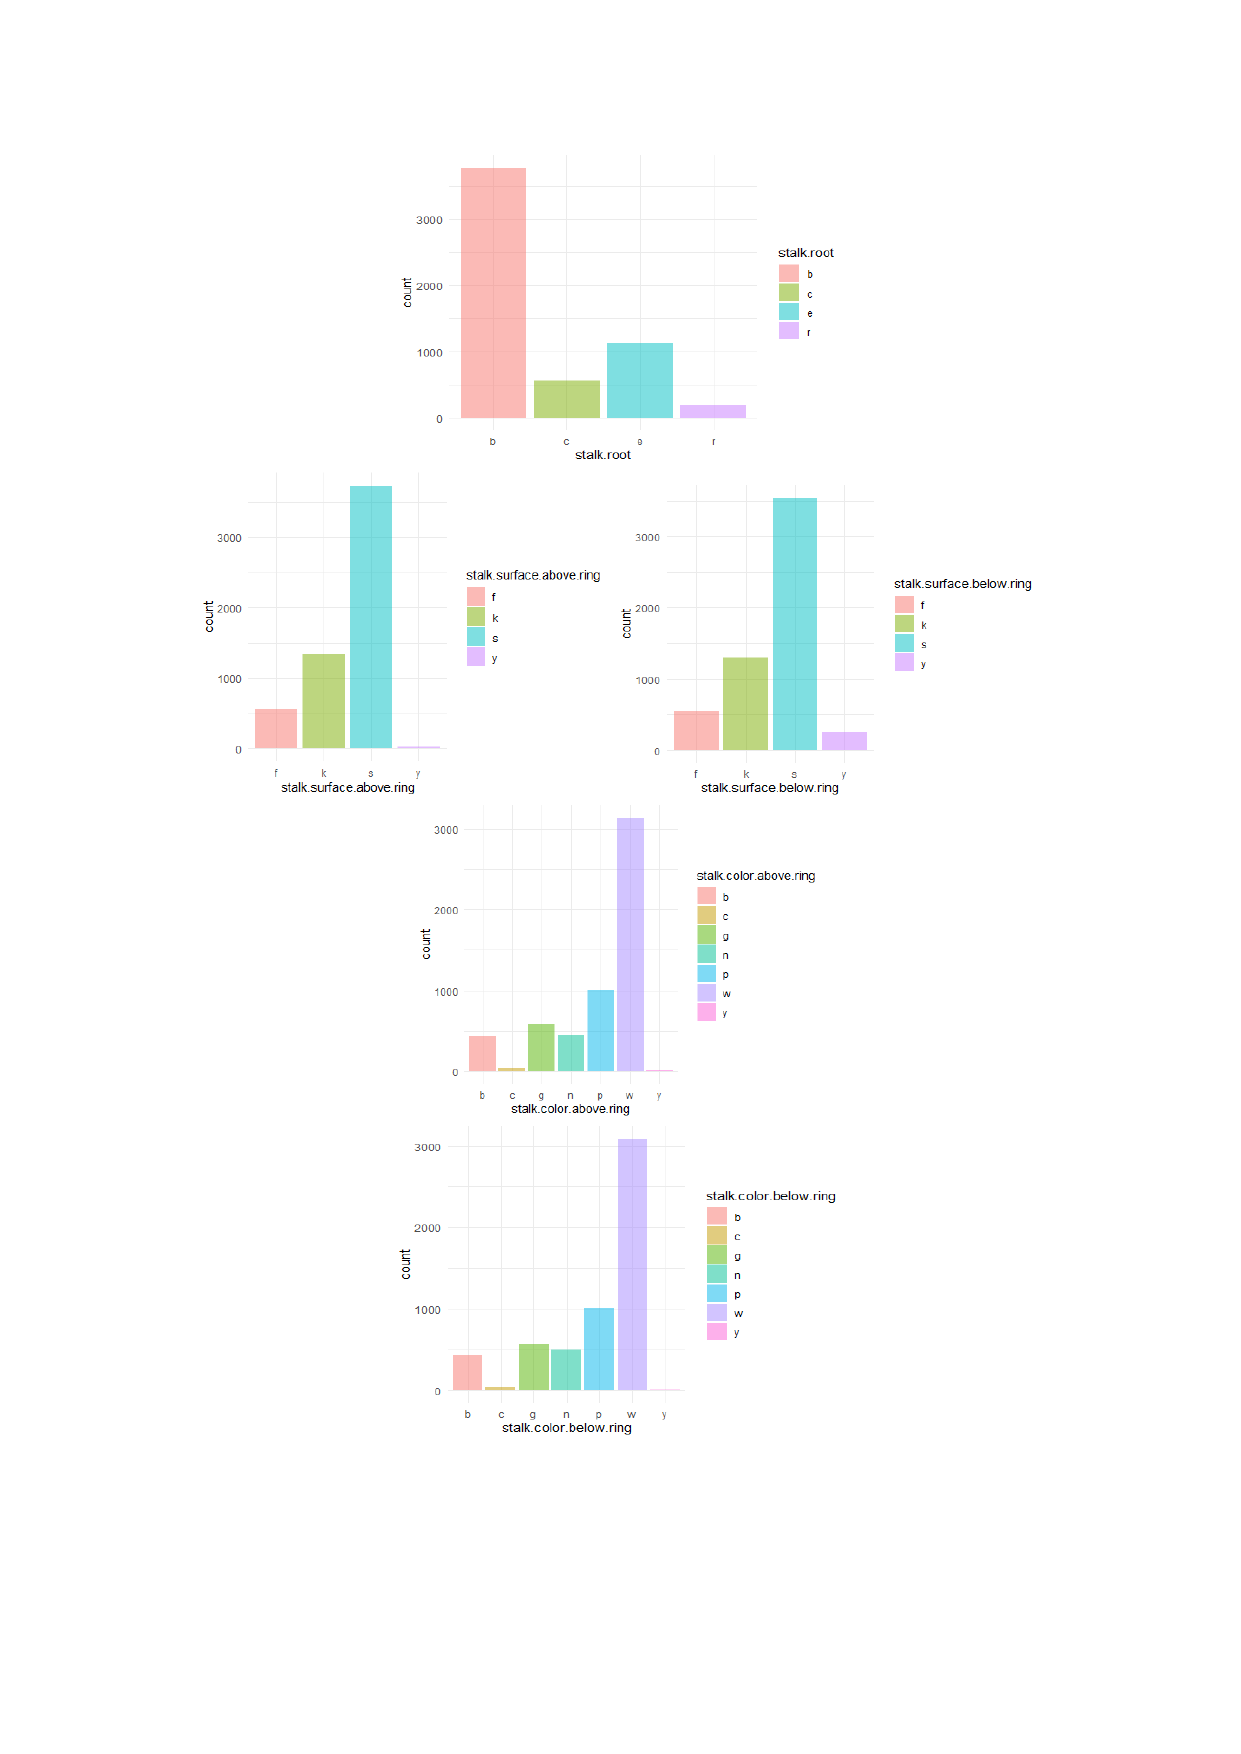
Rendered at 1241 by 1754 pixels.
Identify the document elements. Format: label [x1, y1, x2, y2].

picture [195, 150, 1045, 1440]
